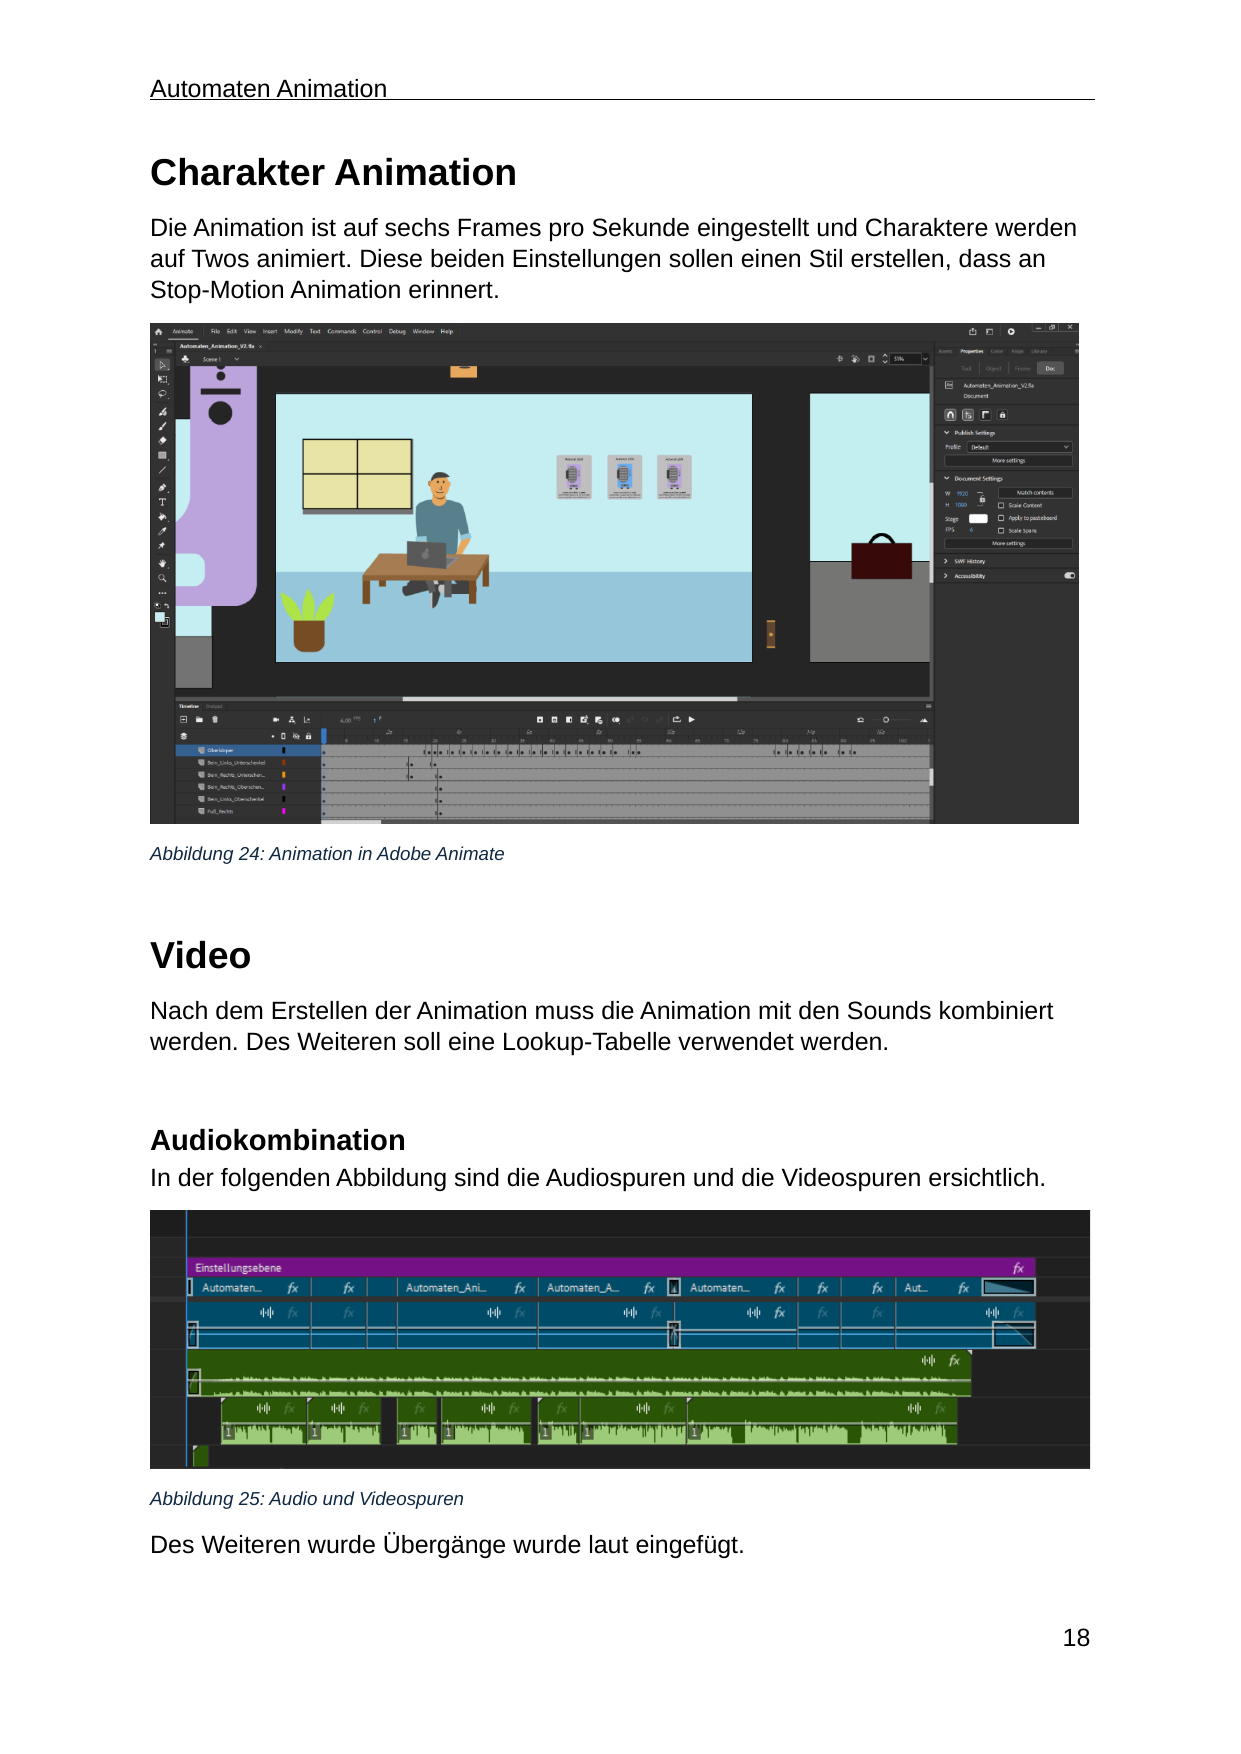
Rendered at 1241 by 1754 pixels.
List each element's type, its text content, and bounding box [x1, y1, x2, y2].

subtitle Charakter Animation [150, 150, 1090, 193]
picture [150, 1210, 1091, 1469]
text Des Weiteren wurde Übergänge wurde laut eingefügt. [150, 1530, 1090, 1559]
text Die Animation ist auf sechs Frames pro Sekunde eingestellt und Charaktere werden auf Twos animiert. Diese beiden Einstellungen sollen einen Stil erstellen, dass an Stop-Motion Animation erinnert. [150, 213, 1090, 304]
text Nach dem Erstellen der Animation muss die Animation mit den Sounds kombiniert werden. Des Weiteren soll eine Lookup-Tabelle verwendet werden. [150, 996, 1090, 1056]
text In der folgenden Abbildung sind die Audiospuren und die Videospuren ersichtlich. [150, 1163, 1090, 1192]
picture [150, 323, 1079, 824]
text Abbildung 24: Animation in Adobe Animate [150, 843, 1090, 864]
subtitle Video [150, 933, 1090, 976]
subtitle Audiokombination [150, 1123, 1090, 1156]
text Abbildung 25: Audio und Videospuren [150, 1488, 1090, 1509]
